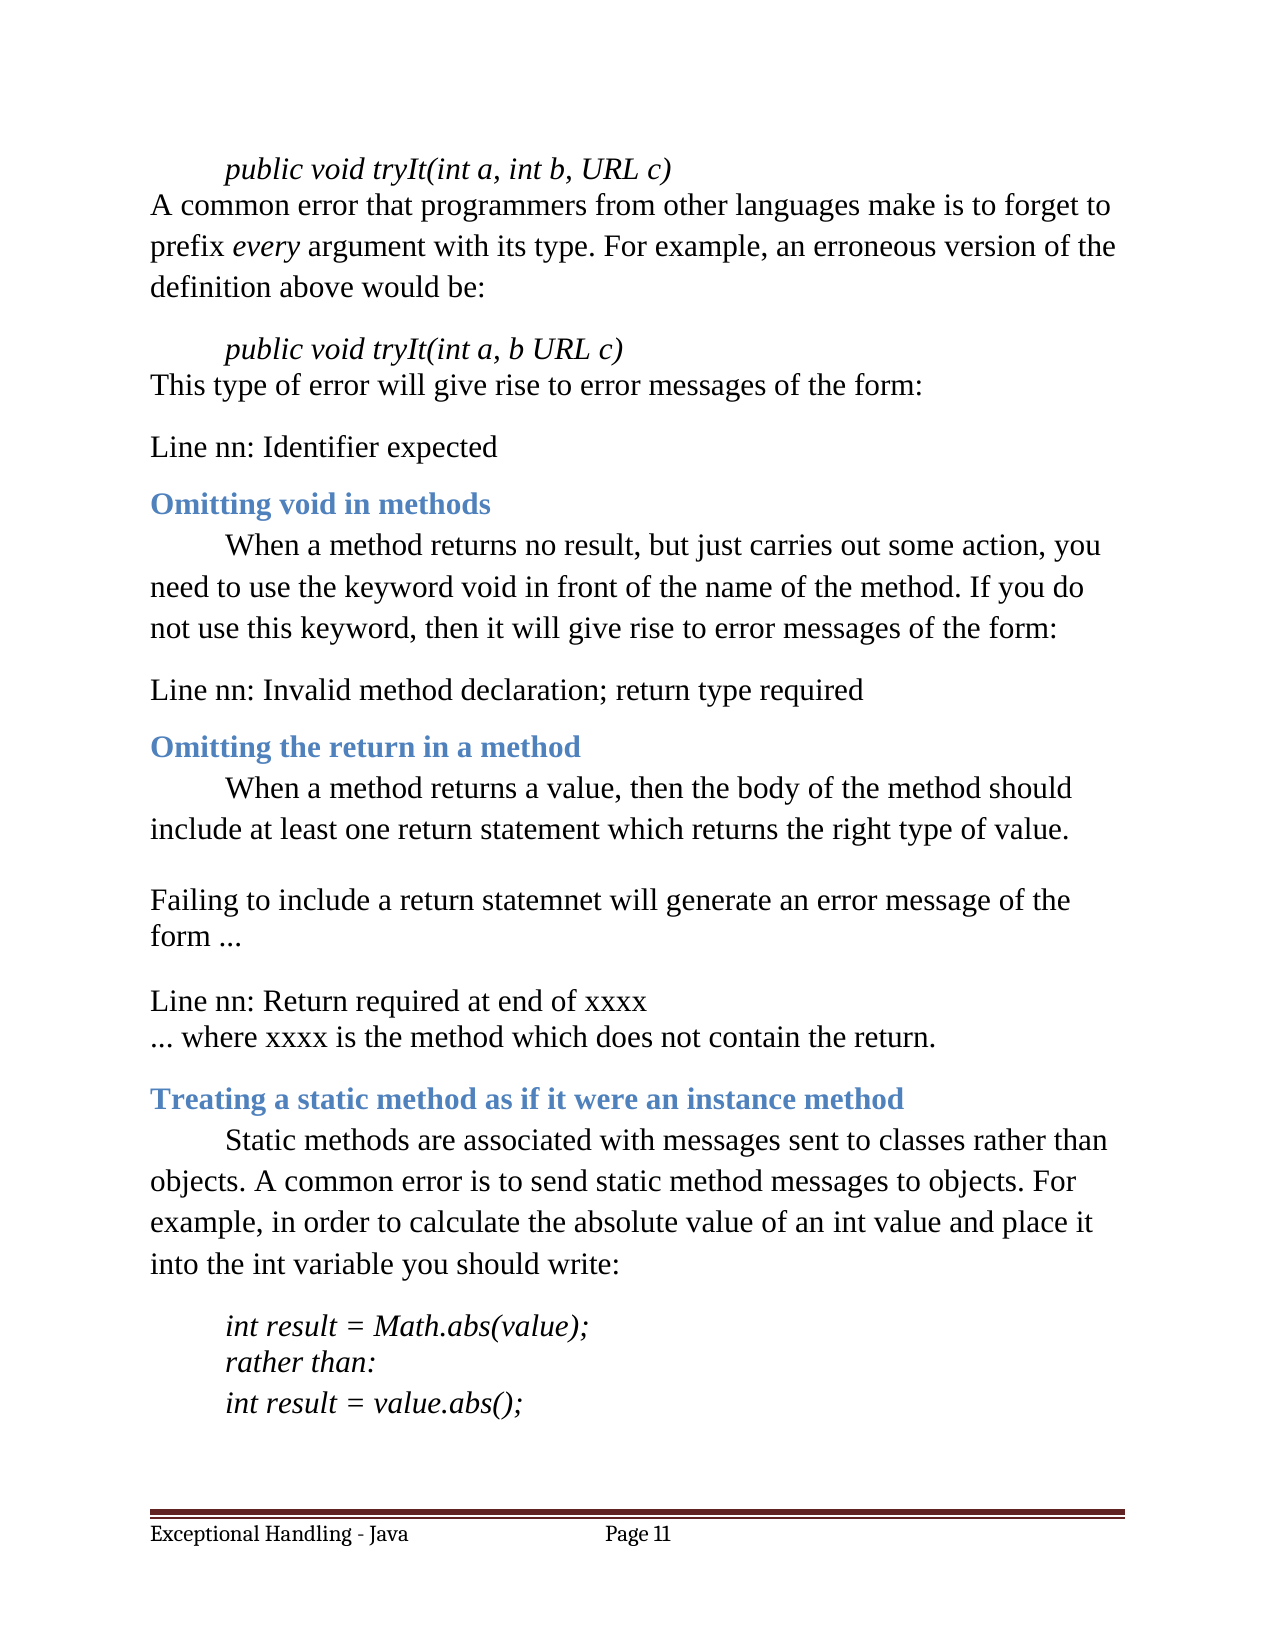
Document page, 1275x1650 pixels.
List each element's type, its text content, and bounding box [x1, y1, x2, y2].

subtitle Treating a static method as if it were an instance method [150, 1080, 1125, 1116]
text Line nn: Return required at end of xxxx [150, 982, 1125, 1018]
text rather than: int result = value.abs(); [225, 1343, 1125, 1420]
text public void tryIt(int a, b URL c) [225, 331, 1125, 366]
text Static methods are associated with messages sent to classes rather than objects. A common error is to send static method messages to objects. For example, in order to calculate the absolute value of an int value and place it into the int variable you should write: [150, 1121, 1125, 1281]
text A common error that programmers from other languages make is to forget to prefix every argument with its type. For example, an erroneous version of the definition above would be: [150, 186, 1125, 304]
text Line nn: Invalid method declaration; return type required [150, 671, 1125, 707]
text ... where xxxx is the method which does not contain the return. [150, 1018, 1125, 1054]
text Failing to include a return statemnet will generate an error message of the form ... [150, 881, 1125, 953]
subtitle Omitting the return in a method [150, 728, 1125, 764]
subtitle Omitting void in methods [150, 485, 1125, 521]
text Line nn: Identifier expected [150, 428, 1125, 464]
text int result = Math.abs(value); [225, 1307, 1125, 1343]
text When a method returns no result, but just carries out some action, you need to use the keyword void in front of the name of the method. If you do not use this keyword, then it will give rise to error messages of the form: [150, 527, 1125, 645]
text This type of error will give rise to error messages of the form: [150, 366, 1125, 402]
text When a method returns a value, then the body of the method should include at least one return statement which returns the right type of value. [150, 769, 1125, 846]
text public void tryIt(int a, int b, URL c) [225, 150, 1125, 186]
